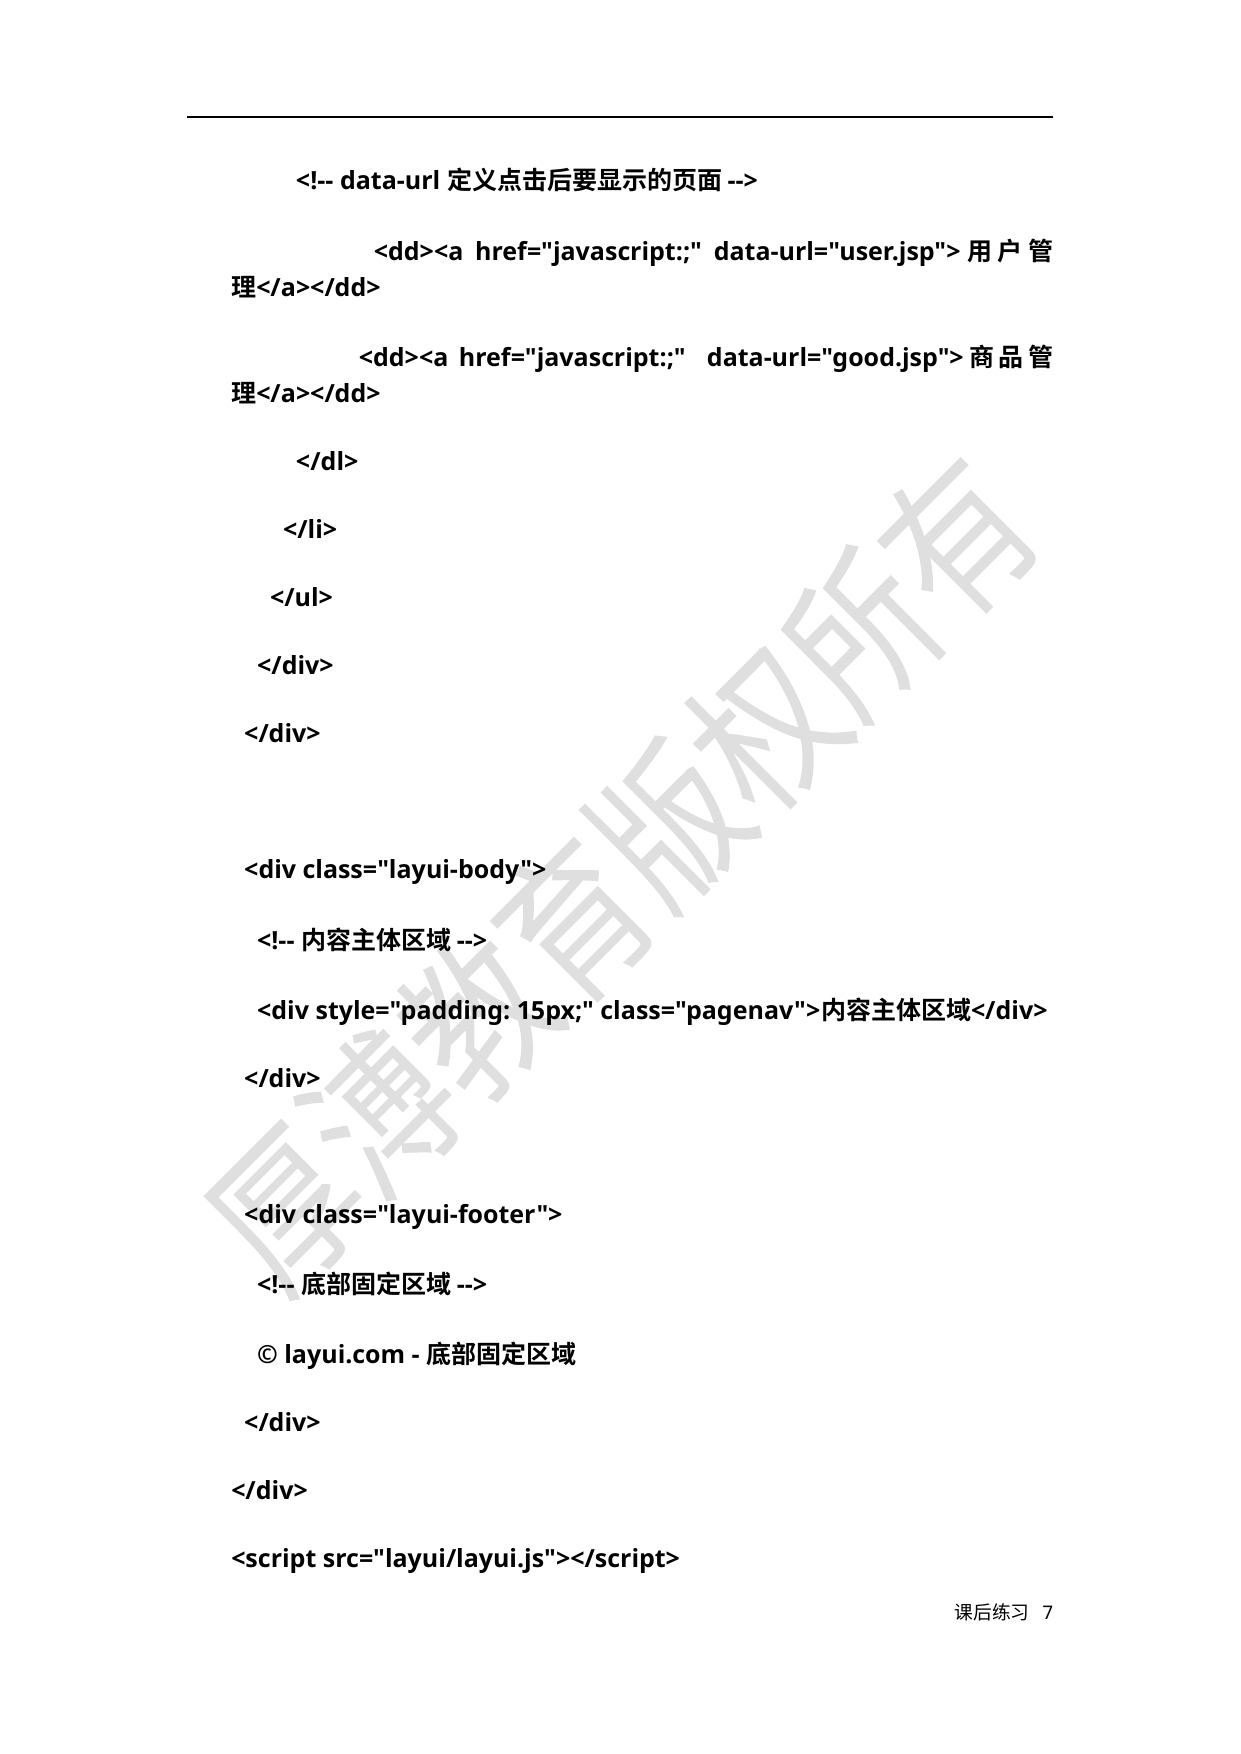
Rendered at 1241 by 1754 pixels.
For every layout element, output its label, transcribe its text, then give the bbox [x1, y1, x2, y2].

list </div> [231, 648, 1053, 682]
list <div class="layui-footer"> [231, 1197, 1053, 1231]
list </div> [231, 716, 1053, 750]
list <script src="layui/layui.js"></script> [231, 1541, 1053, 1575]
list </div> [231, 1405, 1053, 1439]
list <dd><a href="javascript:;" data-url="good.jsp">商品管理</a></dd> [231, 337, 1053, 410]
list </div> [231, 1061, 1053, 1094]
list </ul> [231, 580, 1053, 614]
list <div style="padding: 15px;" class="pagenav">内容主体区域</div> [231, 990, 1053, 1027]
list </dl> [231, 444, 1053, 478]
list <!-- 底部固定区域 --> [231, 1264, 1053, 1301]
list <!-- 内容主体区域 --> [231, 920, 1053, 956]
list </li> [231, 512, 1053, 546]
list <div class="layui-body"> [231, 852, 1053, 886]
list </div> [231, 1473, 1053, 1507]
list © layui.com - 底部固定区域 [231, 1335, 1053, 1371]
list <dd><a href="javascript:;" data-url="user.jsp">用户管理</a></dd> [231, 231, 1053, 303]
list <!-- data-url 定义点击后要显示的页面 --> [231, 161, 1053, 197]
